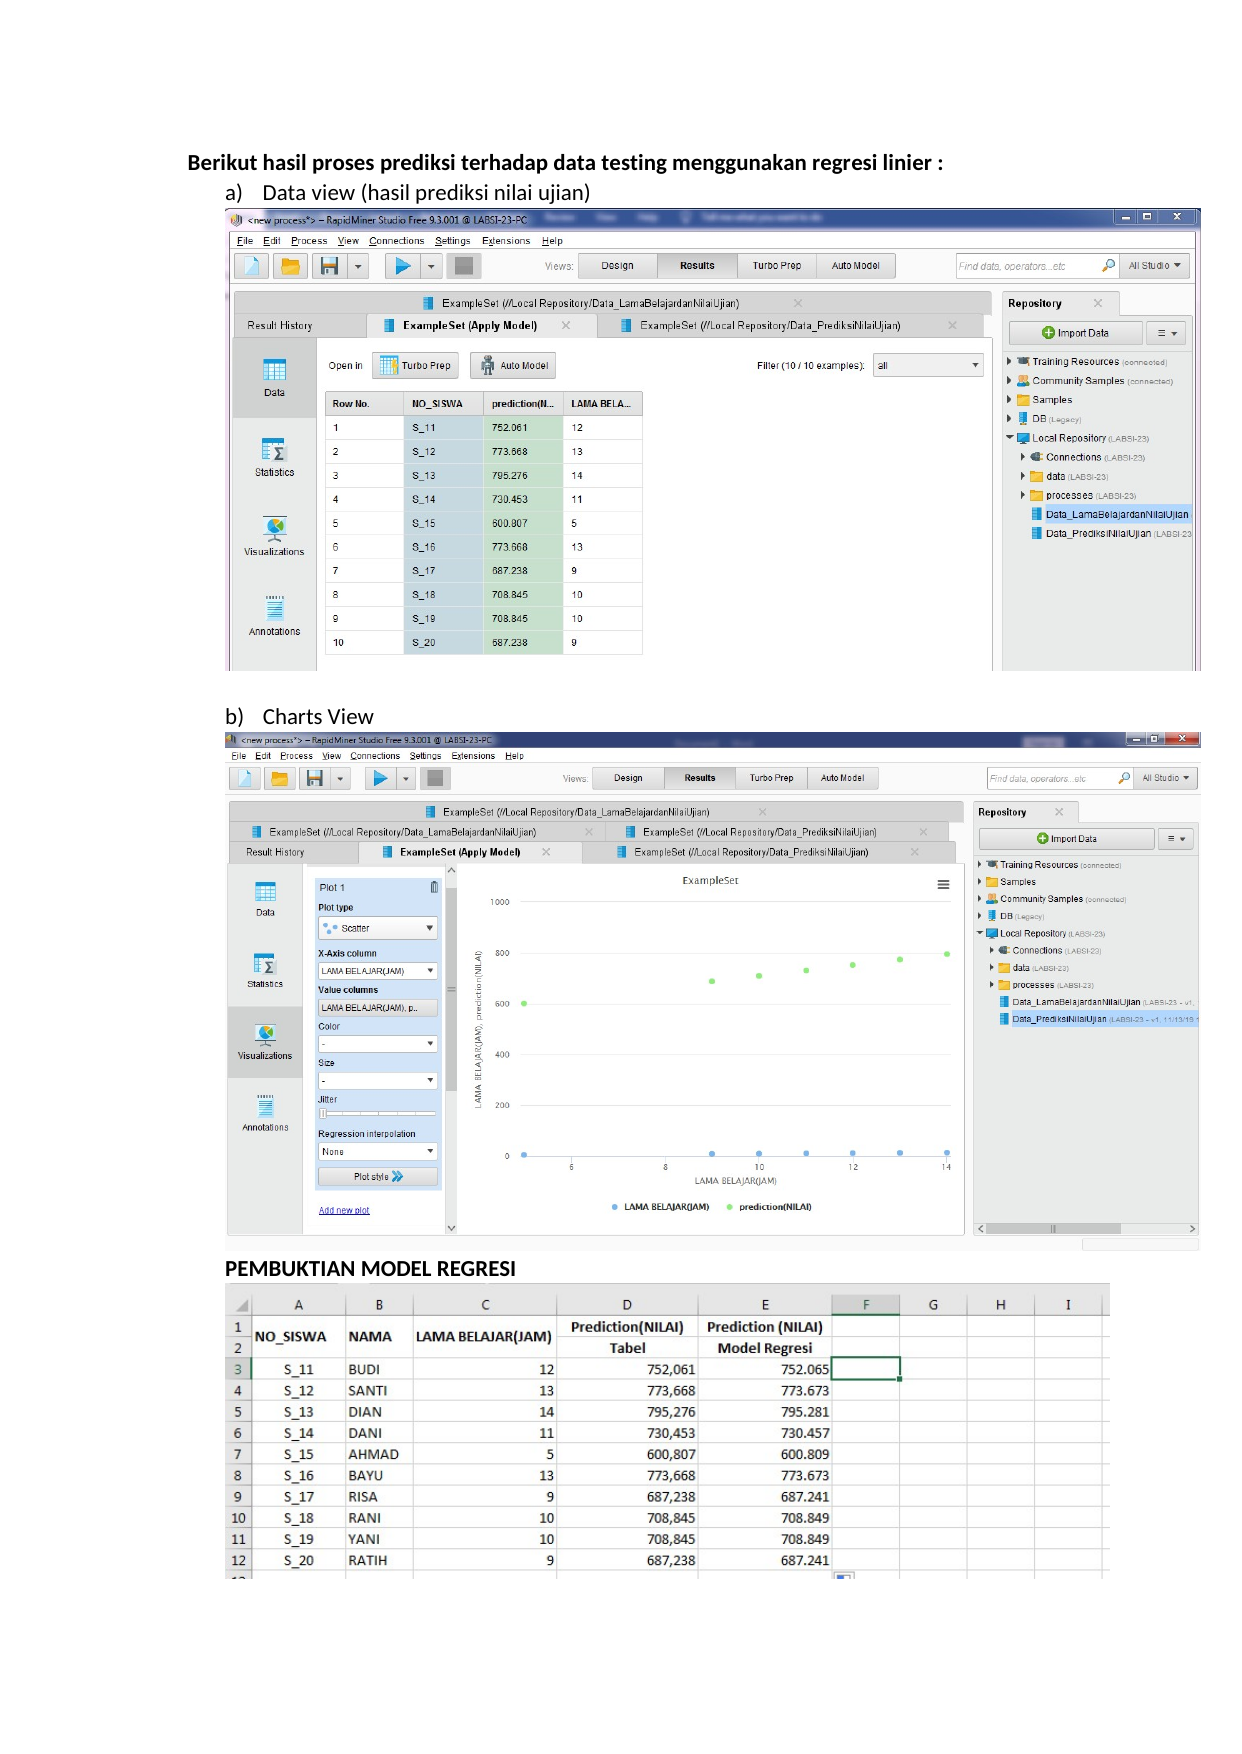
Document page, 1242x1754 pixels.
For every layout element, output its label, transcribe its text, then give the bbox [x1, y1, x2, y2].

text b) Charts View [225, 702, 1212, 730]
text PEMBUKTIAN MODEL REGRESI [225, 1254, 1212, 1282]
text a) Data view (hasil prediksi nilai ujian) [225, 178, 1212, 206]
picture [225, 1283, 1110, 1579]
text Berikut hasil proses prediksi terhadap data testing menggunakan regresi linier : [187, 148, 1212, 176]
picture [225, 732, 1201, 1251]
picture [225, 208, 1201, 671]
